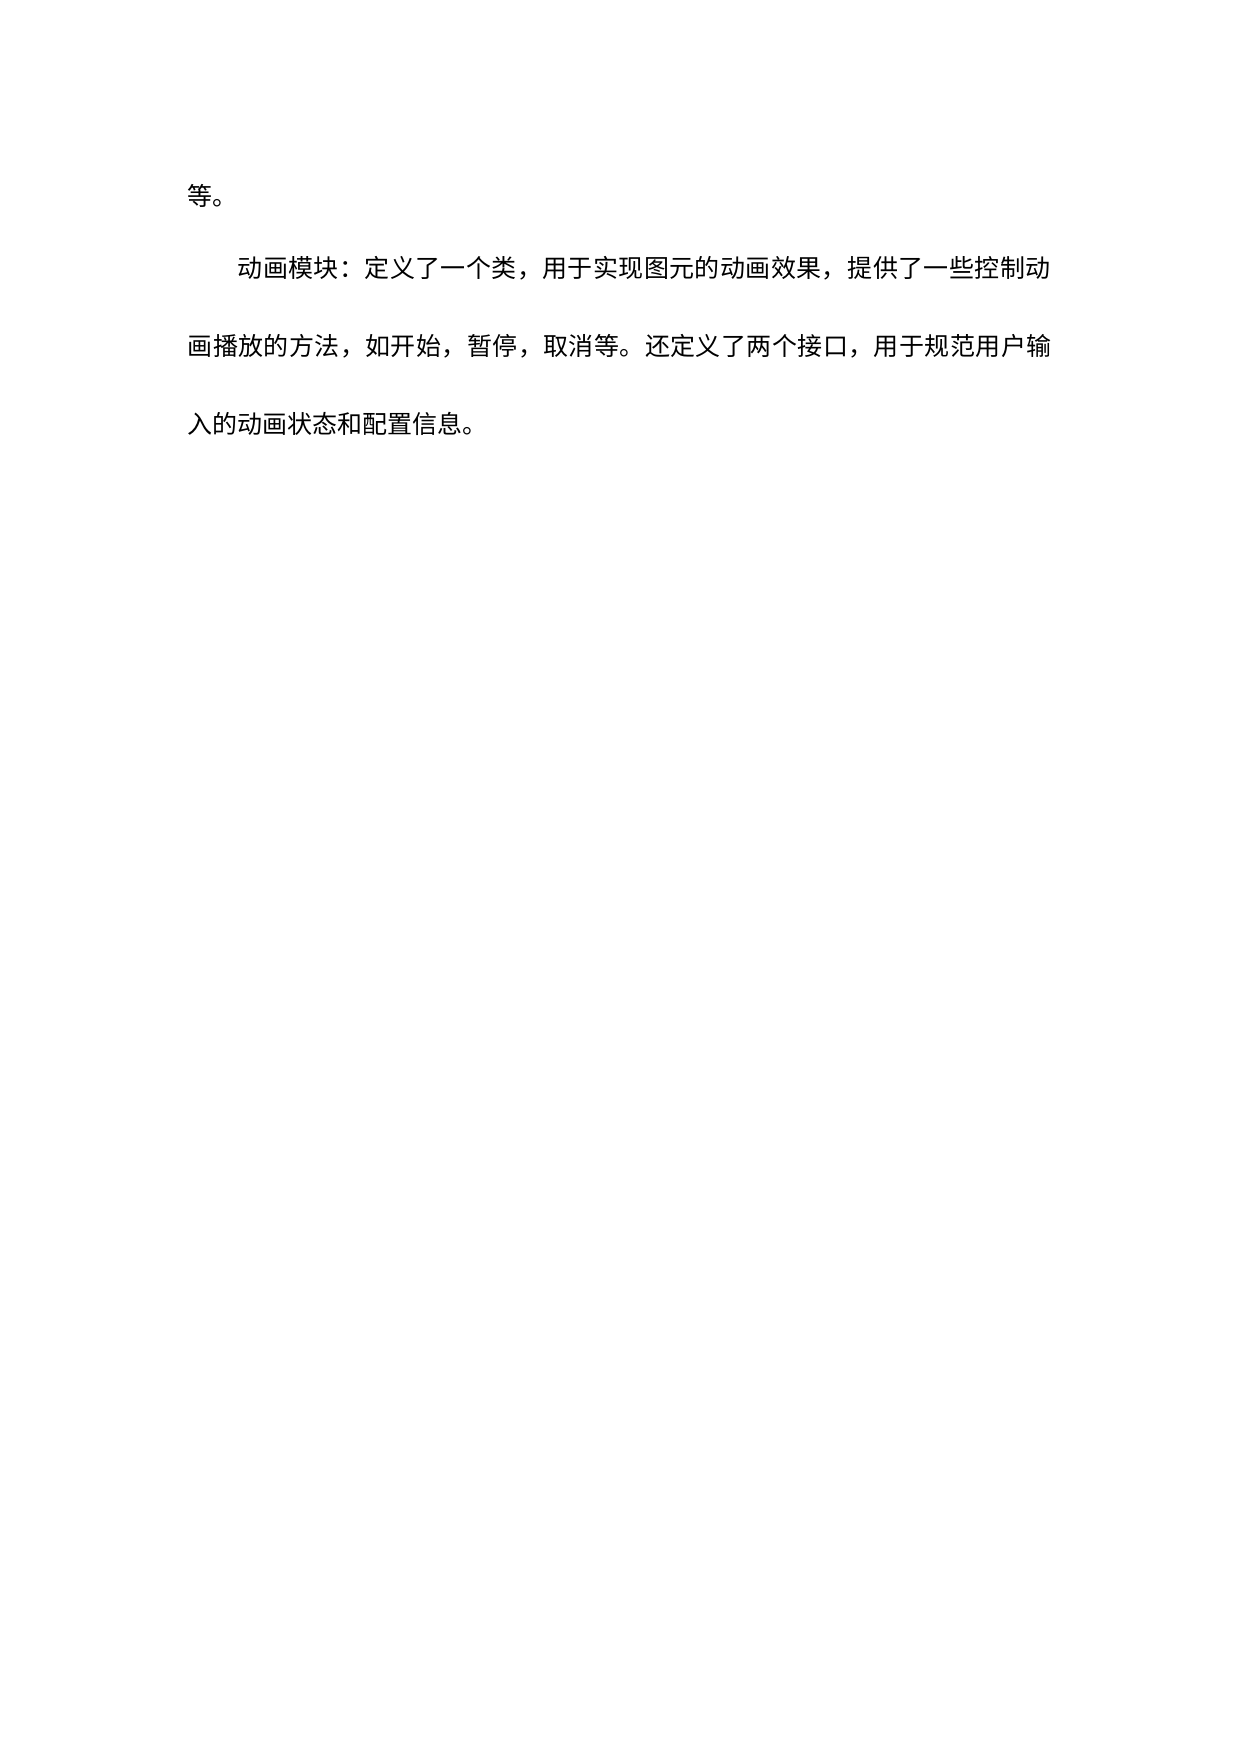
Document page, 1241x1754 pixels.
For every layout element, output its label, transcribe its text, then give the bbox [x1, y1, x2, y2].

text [187, 162, 1053, 227]
text 动画模块：定义了一个类，用于实现图元的动画效果，提供了一些控制动画播放的方法，如开始，暂停，取消等。还定义了两个接口，用于规范用户输入的动画状态和配置信息。 [187, 234, 1053, 455]
